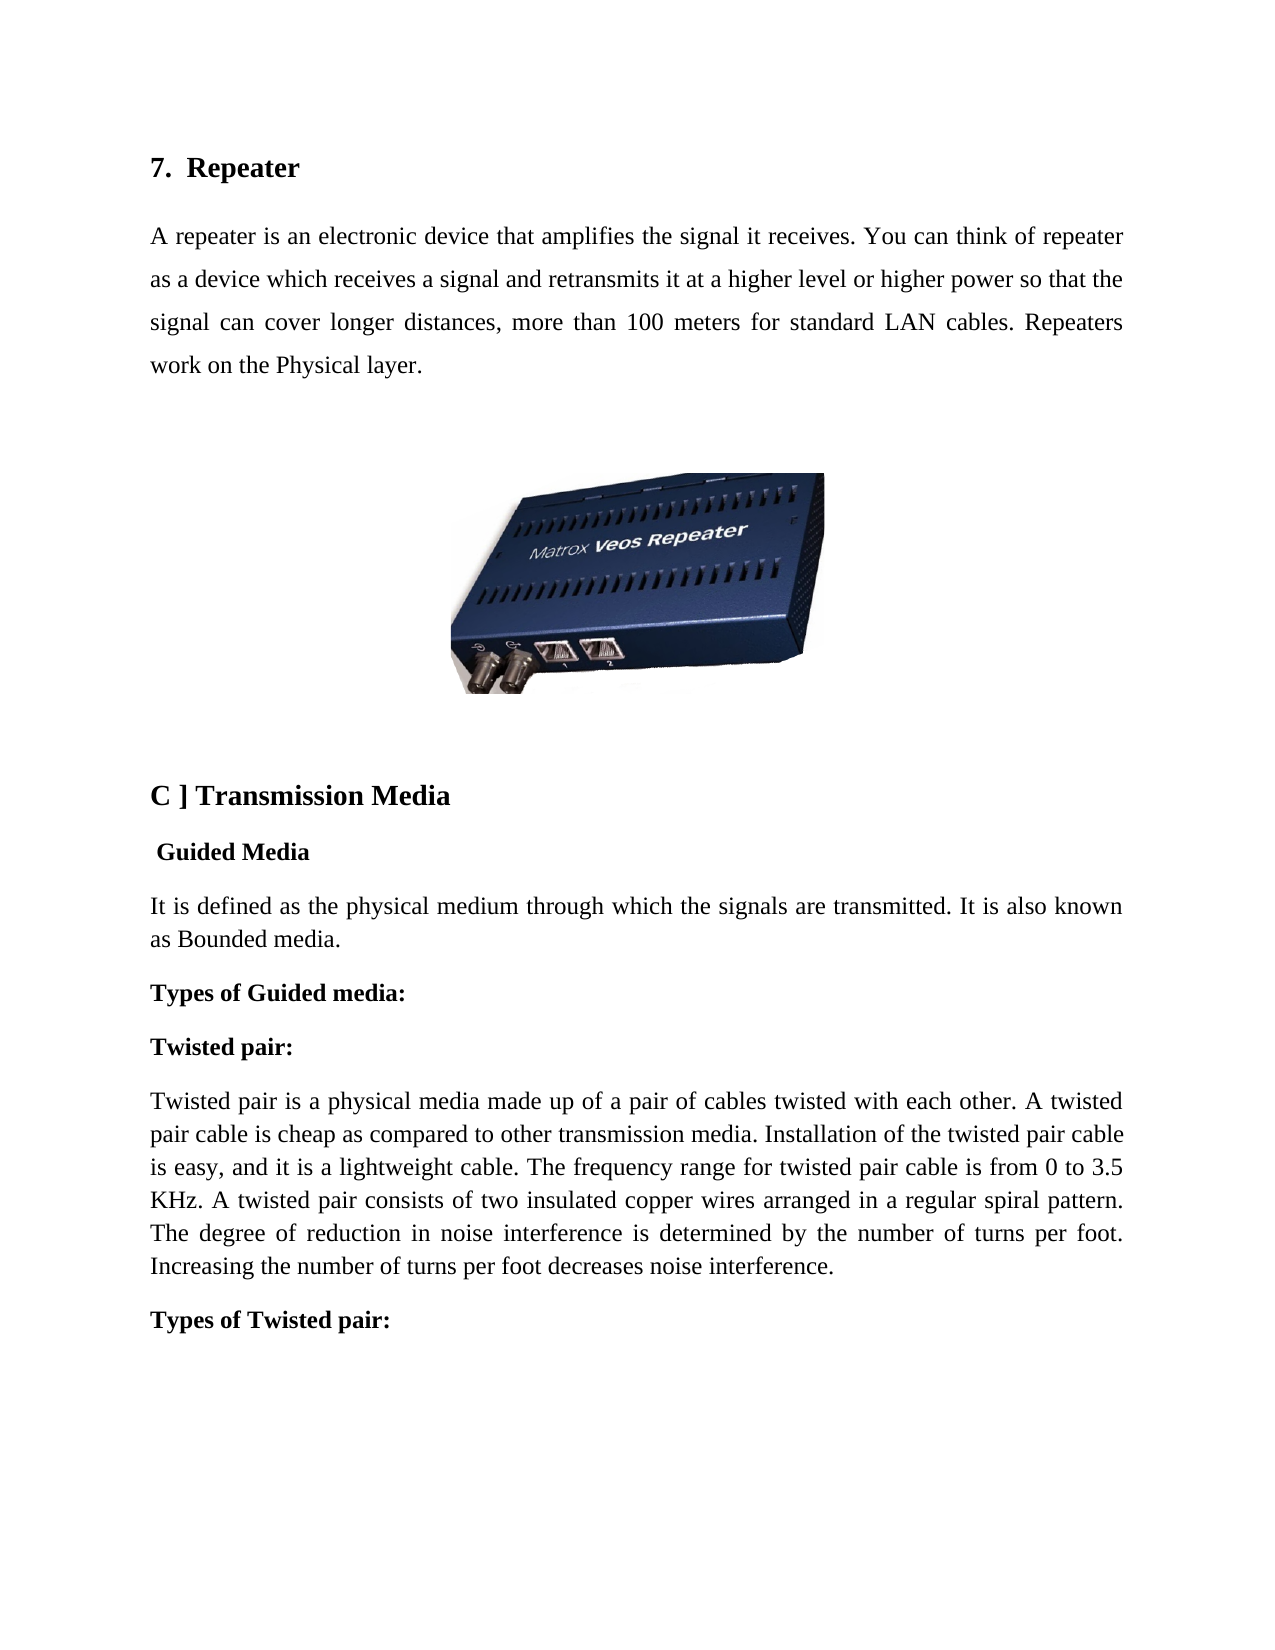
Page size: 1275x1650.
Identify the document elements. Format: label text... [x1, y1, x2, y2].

text Types of Guided media: [150, 978, 1125, 1007]
picture [450, 473, 825, 694]
text Twisted pair is a physical media made up of a pair of cables twisted with each other. A twisted pair cable is cheap as compared to other transmission media. Installation of the twisted pair cable is easy, and it is a lightweight cable. The frequency range for twisted pair cable is from 0 to 3.5 KHz. A twisted pair consists of two insulated copper wires arranged in a regular spiral pattern. The degree of reduction in noise interference is determined by the number of turns per foot. Increasing the number of turns per foot decreases noise interference. [150, 1086, 1125, 1280]
text A repeater is an electronic device that amplifies the signal it receives. You can think of repeater as a device which receives a signal and retransmits it at a higher level or higher power so that the signal can cover longer distances, more than 100 meters for standard LAN cables. Repeaters work on the Physical layer. [150, 221, 1125, 379]
text C ] Transmission Media [150, 778, 1125, 812]
text Types of Twisted pair: [150, 1305, 1125, 1333]
text It is defined as the physical medium through which the signals are transmitted. It is also known as Bounded media. [150, 891, 1125, 953]
text Guided Media [150, 837, 1125, 866]
text 7. Repeater [150, 150, 1125, 183]
text Twisted pair: [150, 1032, 1125, 1061]
